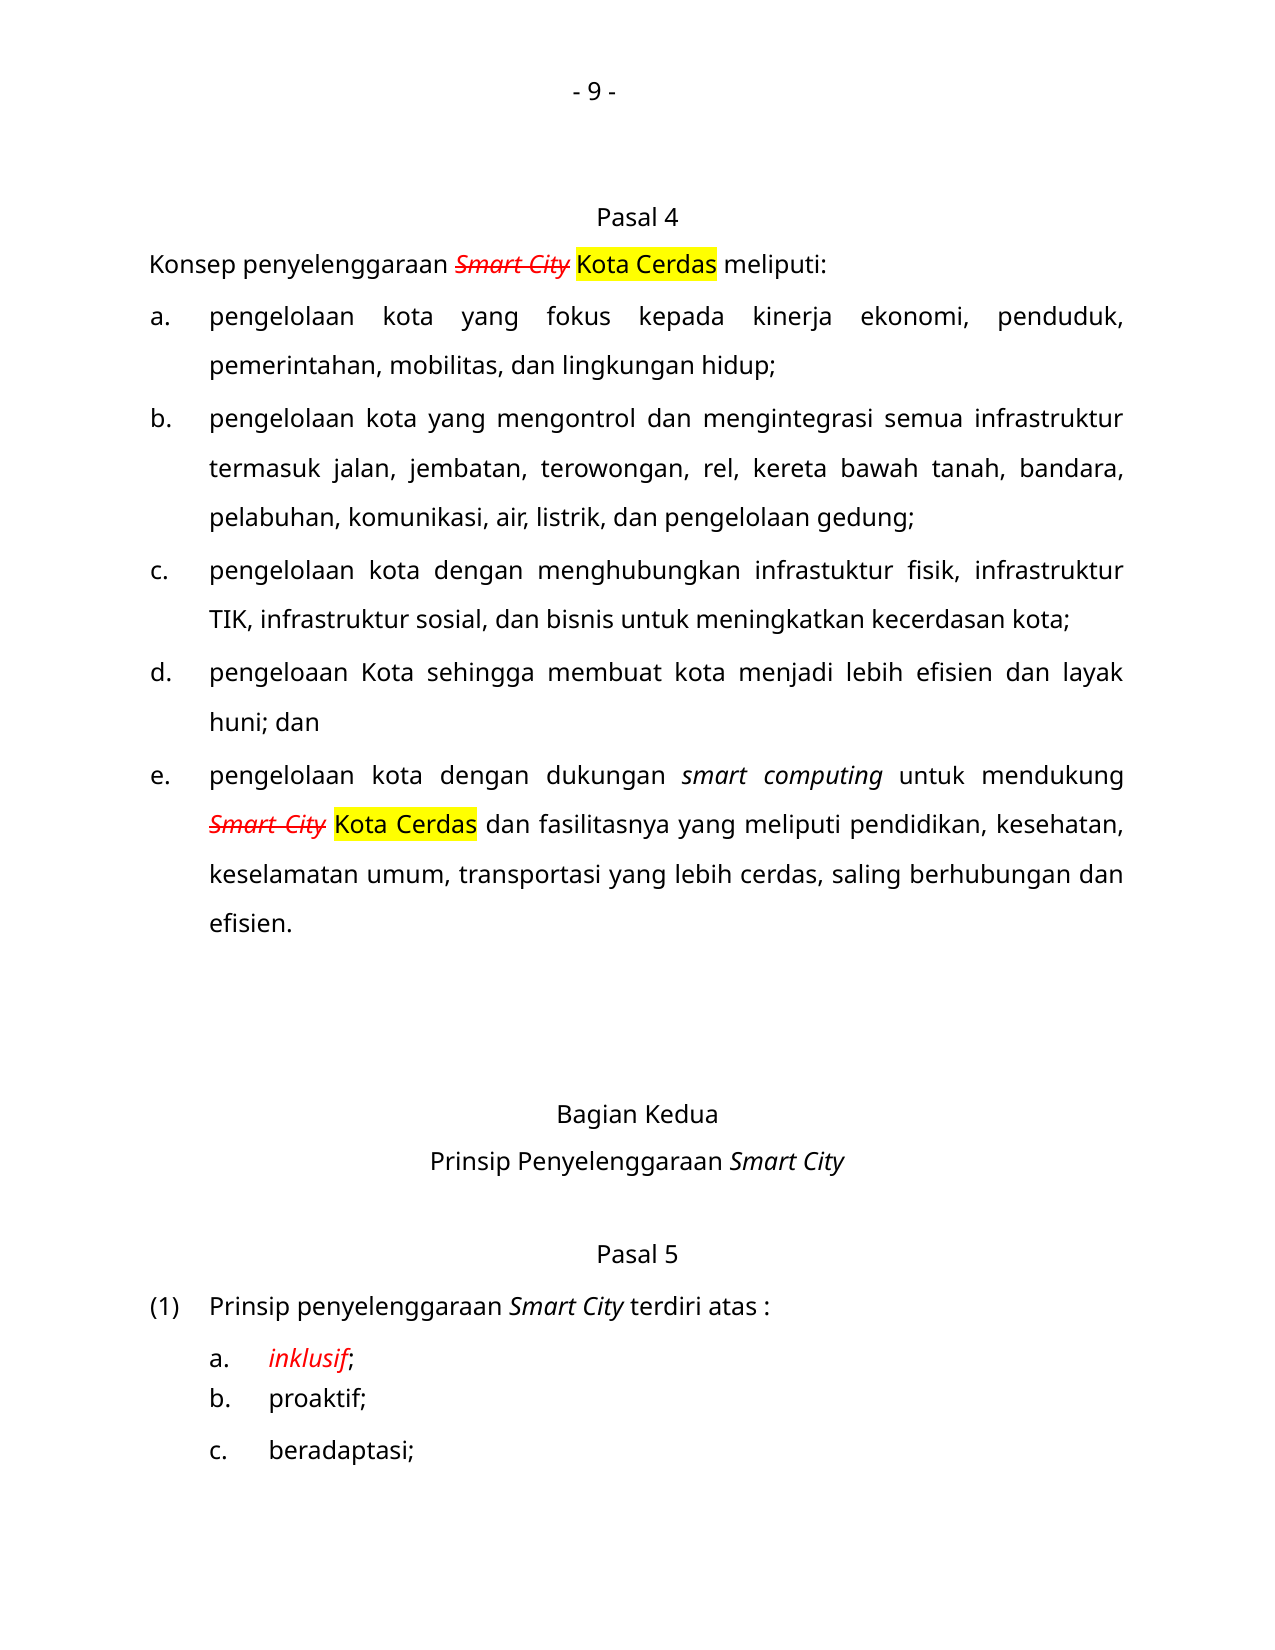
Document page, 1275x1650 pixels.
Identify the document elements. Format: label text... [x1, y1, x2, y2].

list pengelolaan kota yang fokus kepada kinerja ekonomi, penduduk, pemerintahan, mobilitas, dan lingkungan hidup; [150, 298, 1124, 382]
text Bagian Kedua [150, 1096, 1124, 1130]
list proaktif; [209, 1381, 1124, 1415]
list inklusif; [209, 1340, 1124, 1374]
list pengeloaan Kota sehingga membuat kota menjadi lebih efisien dan layak huni; dan [150, 655, 1124, 738]
text Pasal 4 [150, 200, 1124, 234]
text Konsep penyelenggaraan Smart City Kota Cerdas meliputi: [148, 247, 576, 281]
list pengelolaan kota dengan dukungan smart computing untuk mendukung Smart City Kota Cerdas dan fasilitasnya yang meliputi pendidikan, kesehatan, keselamatan umum, transportasi yang lebih cerdas, saling berhubungan dan efisien. [150, 757, 1124, 940]
list pengelolaan kota yang mengontrol dan mengintegrasi semua infrastruktur termasuk jalan, jembatan, terowongan, rel, kereta bawah tanah, bandara, pelabuhan, komunikasi, air, listrik, dan pengelolaan gedung; [150, 401, 1124, 534]
list beradaptasi; [209, 1433, 1124, 1467]
list Prinsip penyelenggaraan Smart City terdiri atas : [150, 1289, 1124, 1323]
text Pasal 5 [150, 1237, 1124, 1271]
text Prinsip Penyelenggaraan Smart City [150, 1143, 1123, 1177]
list pengelolaan kota dengan menghubungkan infrastuktur fisik, infrastruktur TIK, infrastruktur sosial, dan bisnis untuk meningkatkan kecerdasan kota; [150, 553, 1124, 636]
text Konsep penyelenggaraan Smart City Kota Cerdas meliputi: [717, 247, 1124, 281]
